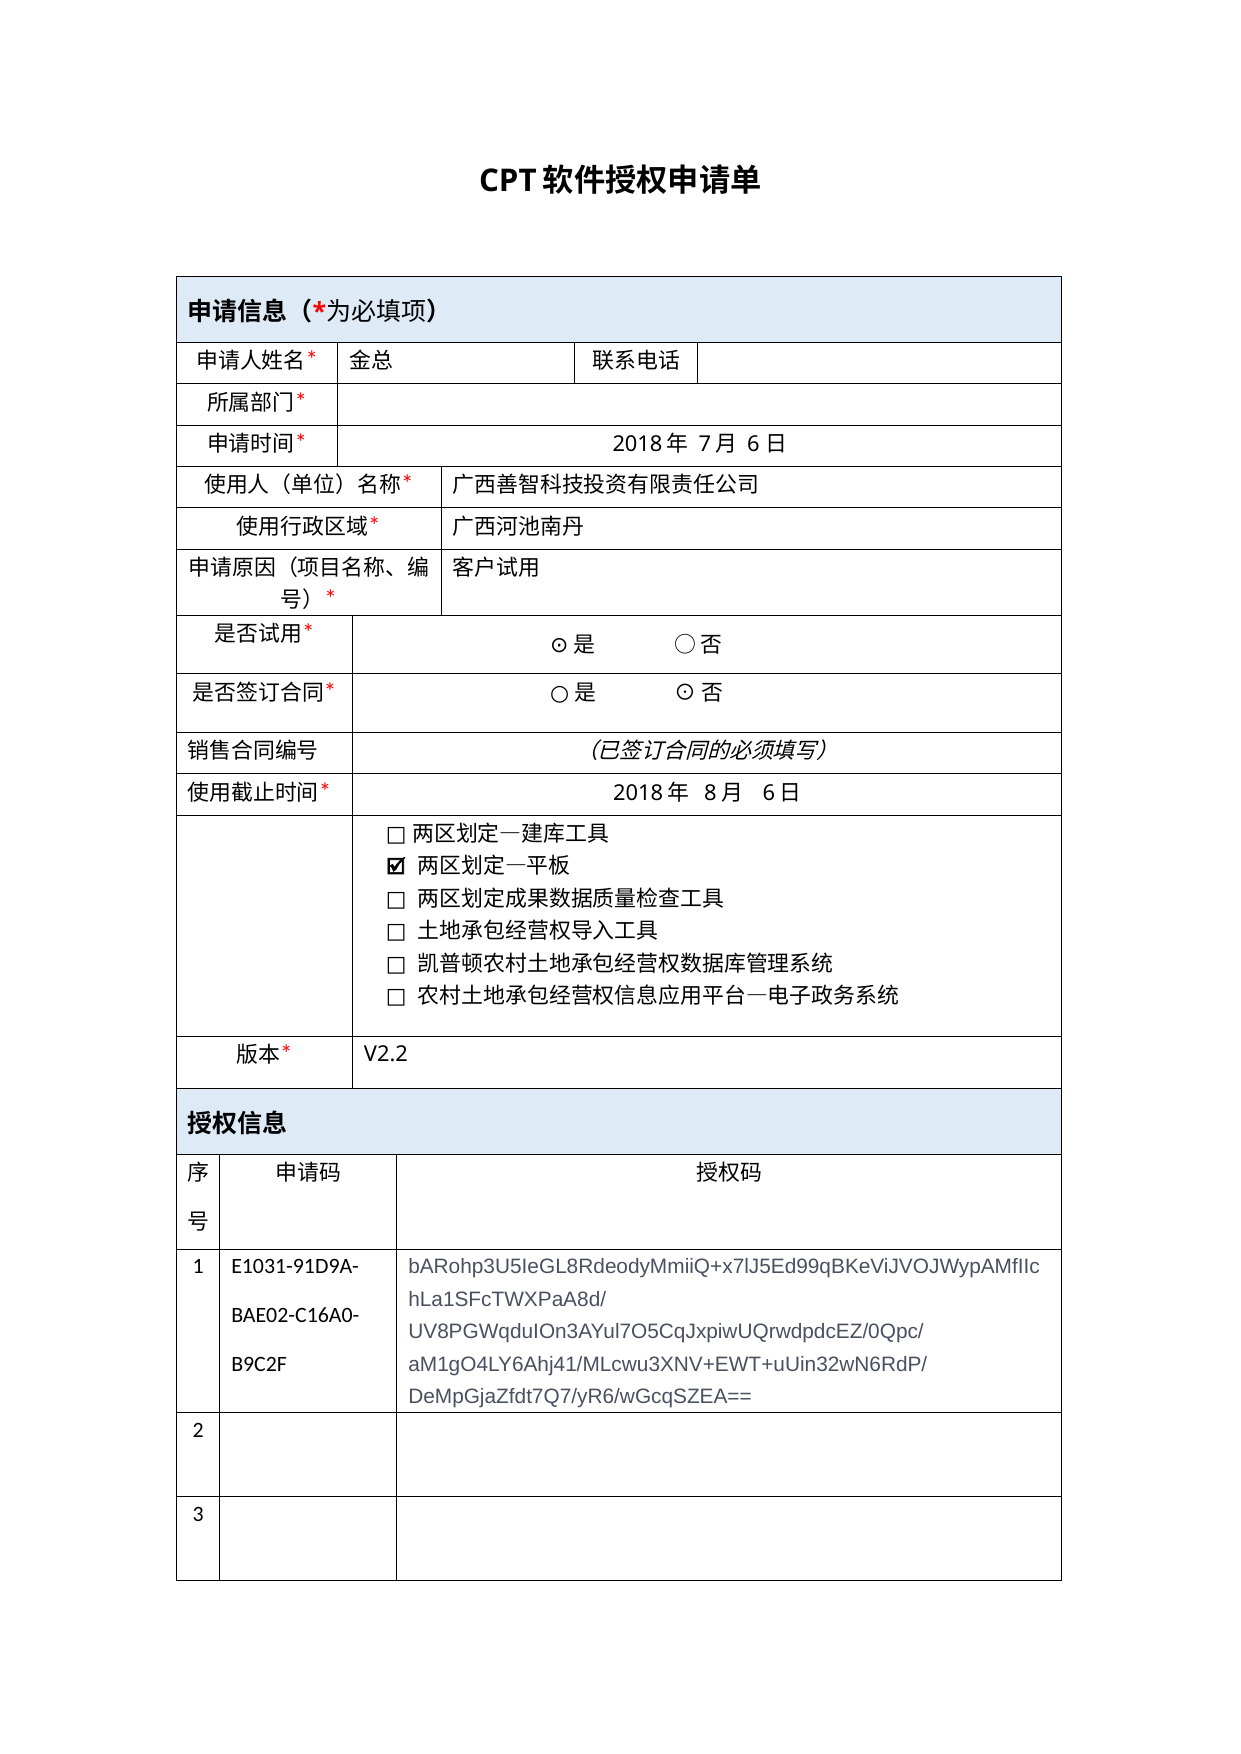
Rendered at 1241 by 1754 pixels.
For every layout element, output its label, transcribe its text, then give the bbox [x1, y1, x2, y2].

table_cell 版本* [177, 1037, 352, 1088]
table_cell 授权信息 [177, 1089, 1061, 1154]
table_cell [220, 1497, 396, 1579]
table_cell [220, 1413, 396, 1496]
table_cell 申请原因（项目名称、编号）* [177, 550, 441, 614]
table_cell 2018年 7月 6 日 [338, 426, 1061, 466]
table_cell [397, 1497, 1061, 1579]
table_cell E1031-91D9A-BAE02-C16A0-B9C2F [220, 1250, 396, 1412]
table_cell V2.2 [353, 1037, 1061, 1088]
table_cell （已签订合同的必须填写） [353, 733, 1061, 773]
table_cell 所属部门* [177, 384, 337, 424]
table_cell [397, 1413, 1061, 1496]
table_cell 申请码 [220, 1155, 396, 1248]
text CPT软件授权申请单 [187, 146, 1053, 211]
table_cell bARohp3U5IeGL8RdeodyMmiiQ+x7lJ5Ed99qBKeViJVOJWypAMfIIchLa1SFcTWXPaA8d/UV8PGWqduIOn3AYul7O5CqJxpiwUQrwdpdcEZ/0Qpc/aM1gO4LY6Ahj41/MLcwu3XNV+EWT+uUin32wN6RdP/DeMpGjaZfdt7Q7/yR6/wGcqSZEA== [397, 1250, 1061, 1412]
table_cell 金总 [338, 343, 574, 383]
table_cell 2 [177, 1413, 219, 1496]
table_cell ⊙ 是 ○ 否 [353, 616, 1061, 673]
table_cell 广西善智科技投资有限责任公司 [442, 467, 1061, 507]
table_cell ○ 是 ⊙ 否 [353, 674, 1061, 732]
table_cell 授权码 [397, 1155, 1061, 1248]
table_cell 序号 [177, 1155, 219, 1248]
table_cell [338, 384, 1061, 424]
table_cell [698, 343, 1061, 383]
table_cell 1 [177, 1250, 219, 1412]
table_cell □ 两区划定—建库工具 两区划定—平板 □ 两区划定成果数据质量检查工具 □ 土地承包经营权导入工具 □ 凯普顿农村土地承包经营权数据库管理系统 □ 农村土地承包经营权信息应用平台—电子政务系统 [353, 816, 1061, 1036]
table_cell 使用截止时间* [177, 774, 352, 814]
table_cell 联系电话 [575, 343, 697, 383]
table_cell 申请人姓名* [177, 343, 337, 383]
table_cell 使用人（单位）名称* [177, 467, 441, 507]
table_cell 销售合同编号 [177, 733, 352, 773]
table_cell 2018年 8月 6日 [353, 774, 1061, 814]
table_header 申请信息（*为必填项） [177, 277, 1061, 342]
table_cell 使用行政区域* [177, 508, 441, 548]
table_cell 客户试用 [442, 550, 1061, 614]
table_cell 是否签订合同* [177, 674, 352, 732]
table_cell [177, 816, 352, 1036]
table_cell 是否试用* [177, 616, 352, 673]
table_cell 申请时间* [177, 426, 337, 466]
table_cell 广西河池南丹 [442, 508, 1061, 548]
table_cell 3 [177, 1497, 219, 1579]
